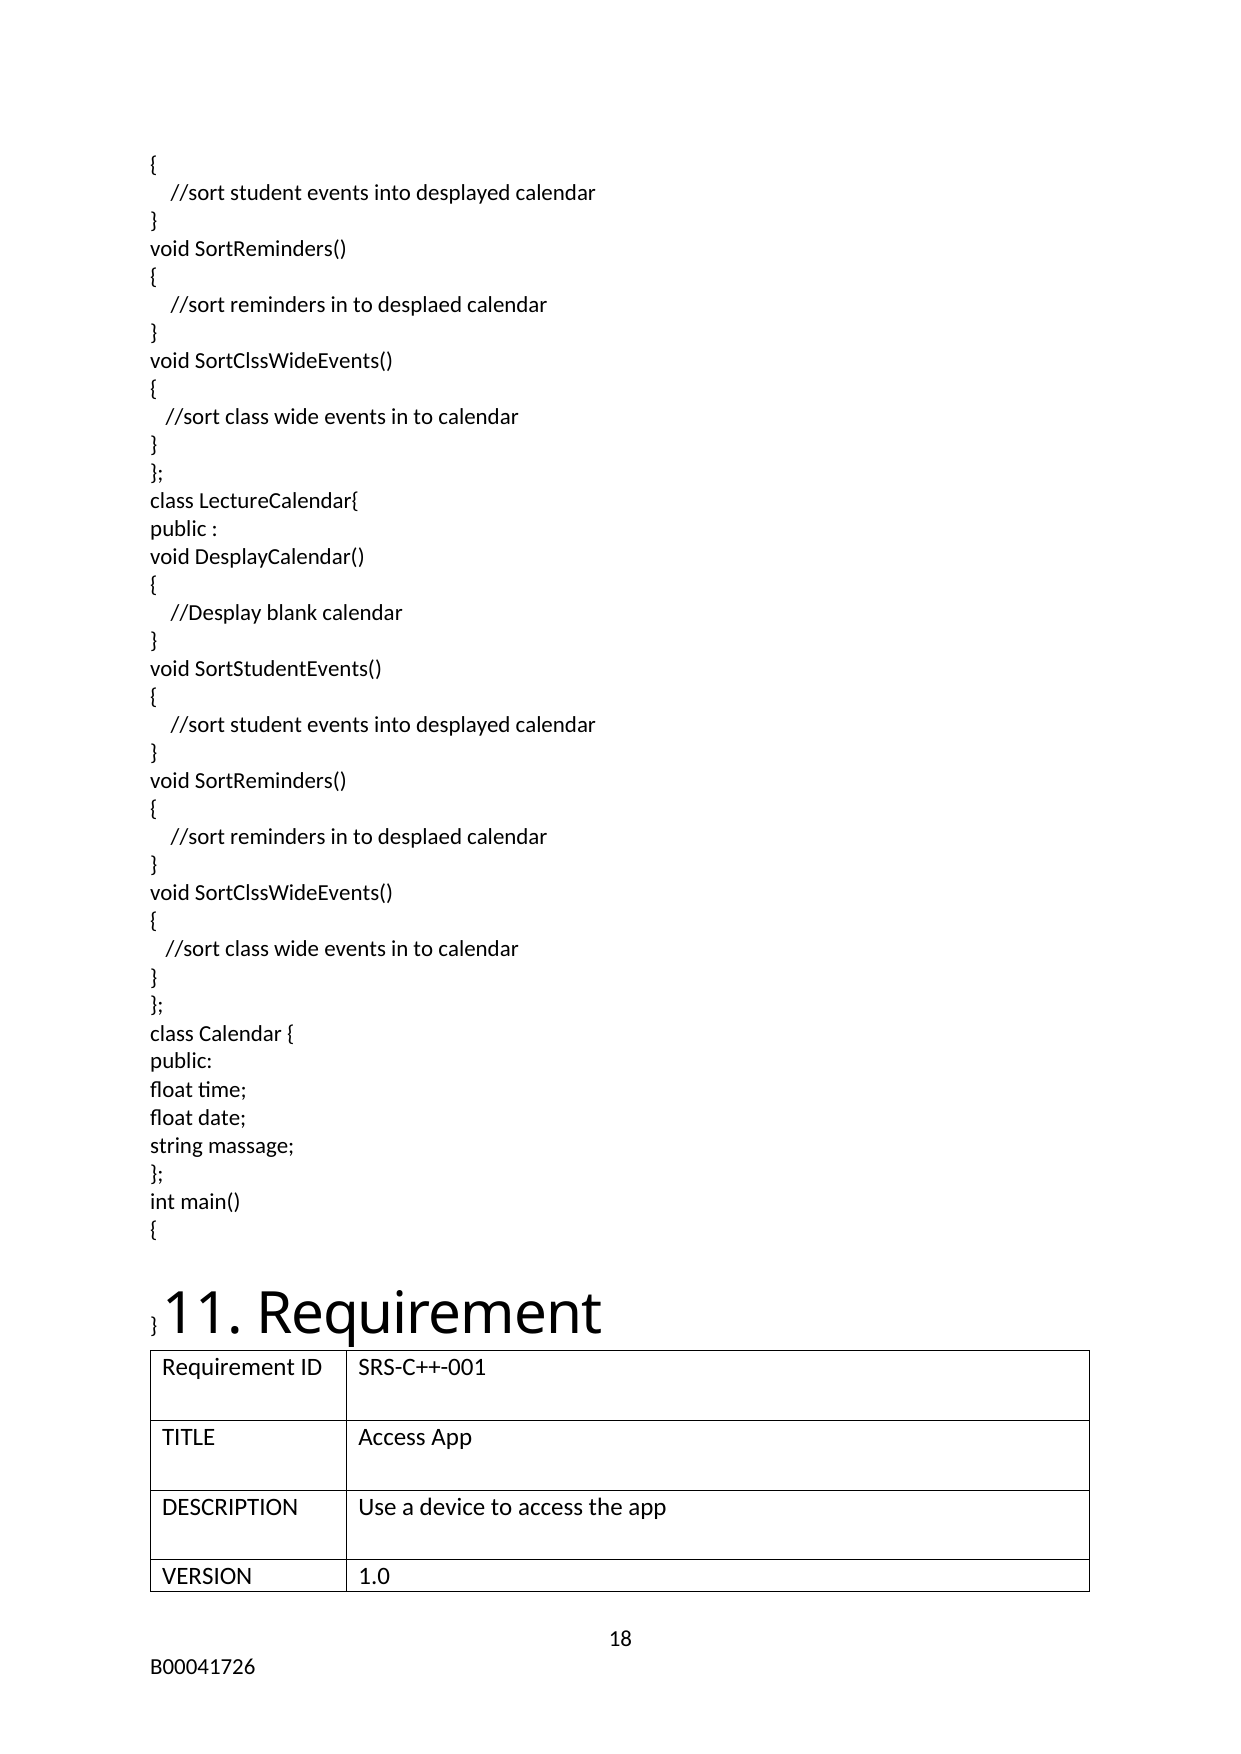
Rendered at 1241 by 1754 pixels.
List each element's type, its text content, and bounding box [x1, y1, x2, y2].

table_cell TITLE [151, 1421, 346, 1490]
title void SortReminders() [150, 766, 1090, 794]
title } [150, 626, 1090, 654]
title { [150, 150, 1090, 178]
title } [150, 206, 1090, 234]
title class LectureCalendar{ [150, 486, 1090, 514]
title class Calendar { [150, 1019, 1090, 1047]
title void SortStudentEvents() [150, 654, 1090, 682]
title public : [150, 514, 1090, 542]
title { [150, 794, 1090, 822]
title //sort reminders in to desplaed calendar [150, 822, 1090, 851]
title float date; [150, 1103, 1090, 1131]
title } 11. Requirement [150, 1271, 1090, 1350]
title void SortReminders() [150, 234, 1090, 262]
table_cell VERSION [151, 1560, 346, 1591]
title { [150, 374, 1090, 402]
title string massage; [150, 1131, 1090, 1159]
title void SortClssWideEvents() [150, 346, 1090, 374]
title //Desplay blank calendar [150, 598, 1090, 626]
title } [150, 738, 1090, 766]
title }; [150, 991, 1090, 1019]
title }; [150, 1159, 1090, 1187]
table_cell Access App [347, 1421, 1089, 1490]
title } [150, 963, 1090, 991]
title } [150, 430, 1090, 458]
title { [150, 262, 1090, 290]
table_header SRS-C++-001 [347, 1351, 1089, 1420]
title float time; [150, 1075, 1090, 1103]
table_cell Use a device to access the app [347, 1491, 1089, 1559]
title void DesplayCalendar() [150, 542, 1090, 570]
title { [150, 1215, 1090, 1243]
table_cell DESCRIPTION [151, 1491, 346, 1559]
title //sort class wide events in to calendar [150, 934, 1090, 963]
title { [150, 907, 1090, 934]
title //sort class wide events in to calendar [150, 402, 1090, 430]
title void SortClssWideEvents() [150, 878, 1090, 907]
title }; [150, 458, 1090, 486]
table_cell 1.0 [347, 1560, 1089, 1591]
title //sort student events into desplayed calendar [150, 710, 1090, 738]
title //sort reminders in to desplaed calendar [150, 290, 1090, 318]
title } [150, 318, 1090, 346]
table_header Requirement ID [151, 1351, 346, 1420]
title } [150, 851, 1090, 878]
title //sort student events into desplayed calendar [150, 178, 1090, 206]
title { [150, 570, 1090, 598]
title int main() [150, 1187, 1090, 1215]
title { [150, 682, 1090, 710]
title public: [150, 1047, 1090, 1075]
